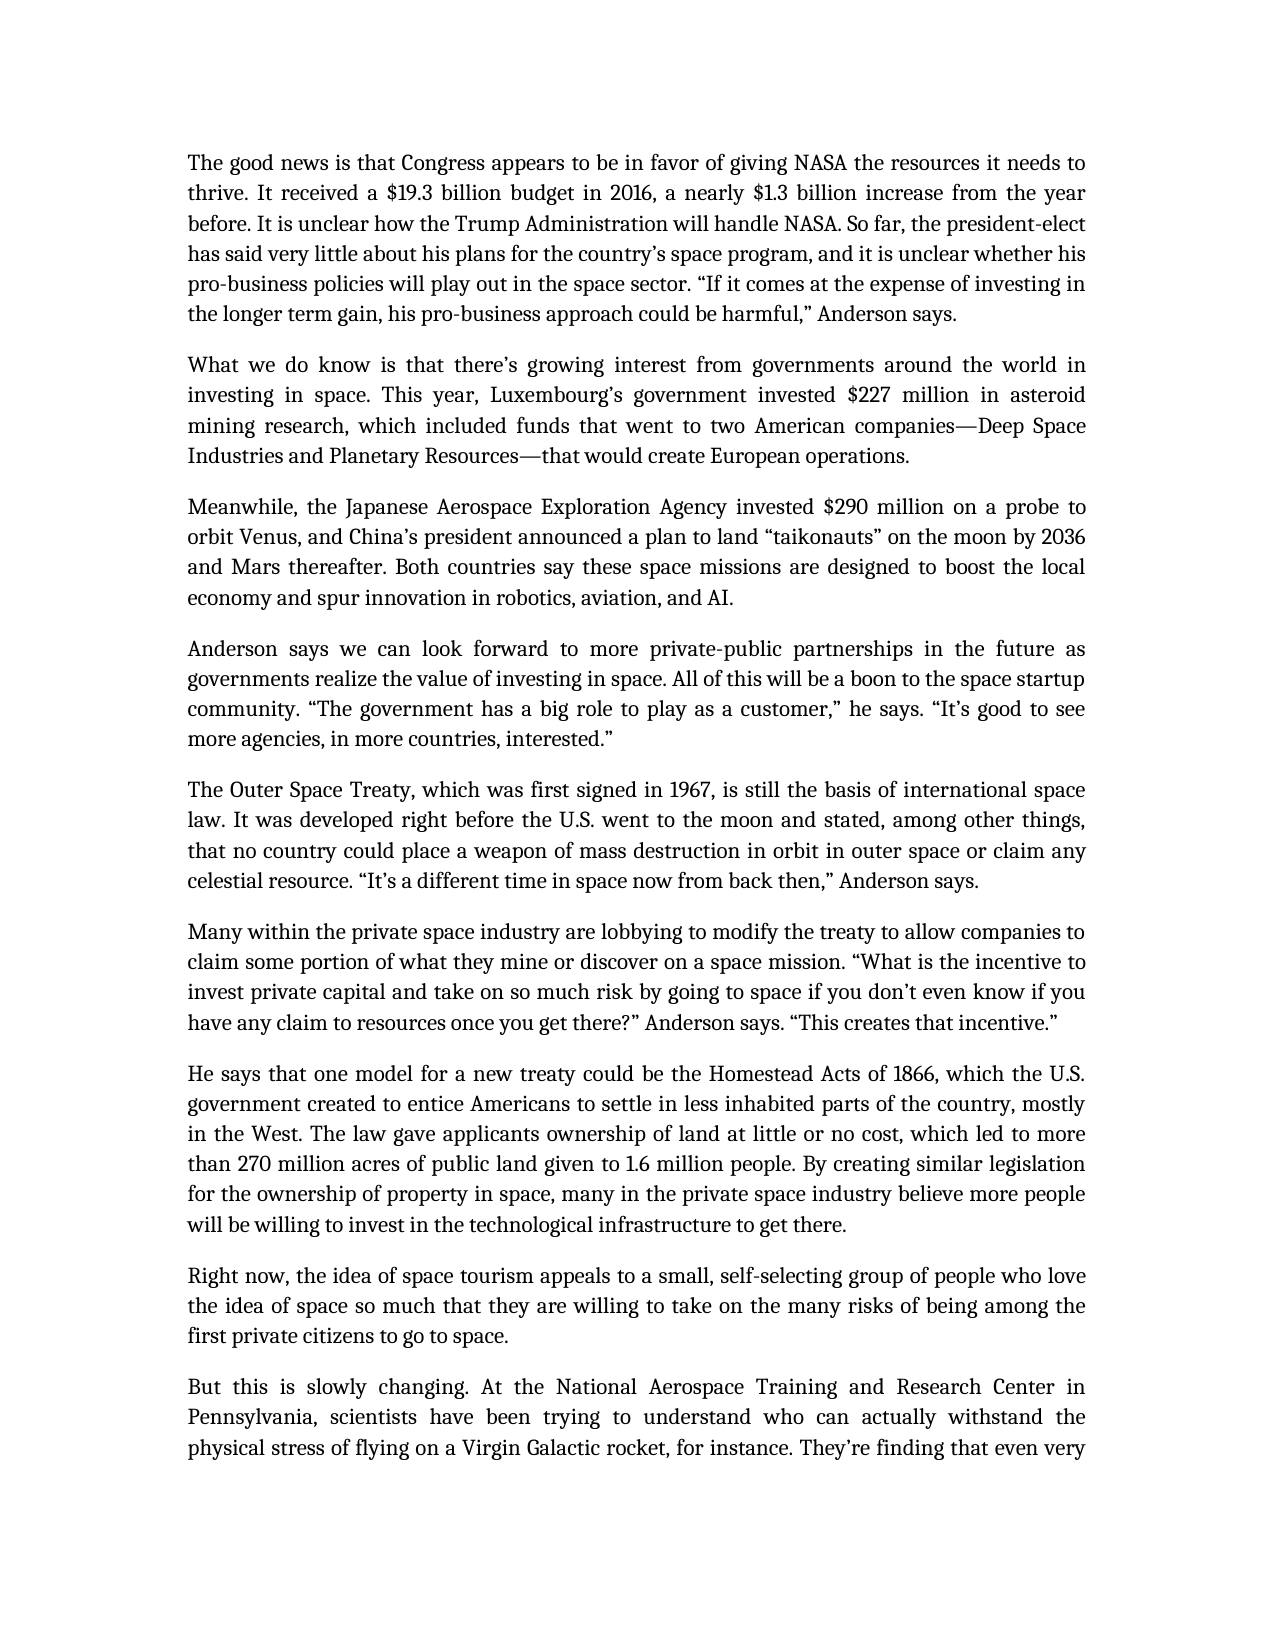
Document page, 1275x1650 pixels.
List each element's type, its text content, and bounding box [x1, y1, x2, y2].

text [187, 1374, 1087, 1461]
text Meanwhile, the Japanese Aerospace Exploration Agency invested $290 million on a probe to orbit Venus, and China’s president announced a plan to land “taikonauts” on the moon by 2036 and Mars thereafter. Both countries say these space missions are designed to boost the local economy and spur innovation in robotics, aviation, and AI. [187, 494, 1087, 611]
text Many within the private space industry are lobbying to modify the treaty to allow companies to claim some portion of what they mine or discover on a space mission. “What is the incentive to invest private capital and take on so much risk by going to space if you don’t even know if you have any claim to resources once you get there?” Anderson says. “This creates that incentive.” [187, 919, 1087, 1036]
text He says that one model for a new treaty could be the Homestead Acts of 1866, which the U.S. government created to entice Americans to settle in less inhabited parts of the country, mostly in the West. The law gave applicants ownership of land at little or no cost, which led to more than 270 million acres of public land given to 1.6 million people. By creating similar legislation for the ownership of property in space, many in the private space industry believe more people will be willing to invest in the technological infrastructure to get there. [187, 1060, 1087, 1238]
text The Outer Space Treaty, which was first signed in 1967, is still the basis of international space law. It was developed right before the U.S. went to the moon and stated, among other things, that no country could place a weapon of mass destruction in orbit in outer space or claim any celestial resource. “It’s a different time in space now from back then,” Anderson says. [187, 777, 1087, 894]
text What we do know is that there’s growing interest from governments around the world in investing in space. This year, Luxembourg’s government invested $227 million in asteroid mining research, which included funds that went to two American companies—Deep Space Industries and Planetary Resources—that would create European operations. [187, 352, 1087, 469]
text Right now, the idea of space tourism appeals to a small, self-selecting group of people who love the idea of space so much that they are willing to take on the many risks of being among the first private citizens to go to space. [187, 1262, 1087, 1349]
text The good news is that Congress appears to be in favor of giving NASA the resources it needs to thrive. It received a $19.3 billion budget in 2016, a nearly $1.3 billion increase from the year before. It is unclear how the Trump Administration will handle NASA. So far, the president-elect has said very little about his plans for the country’s space program, and it is unclear whether his pro-business policies will play out in the space sector. “If it comes at the expense of investing in the longer term gain, his pro-business approach could be harmful,” Anderson says. [187, 150, 1087, 327]
text Anderson says we can look forward to more private-public partnerships in the future as governments realize the value of investing in space. All of this will be a boon to the space startup community. “The government has a big role to play as a customer,” he says. “It’s good to see more agencies, in more countries, interested.” [187, 635, 1087, 752]
